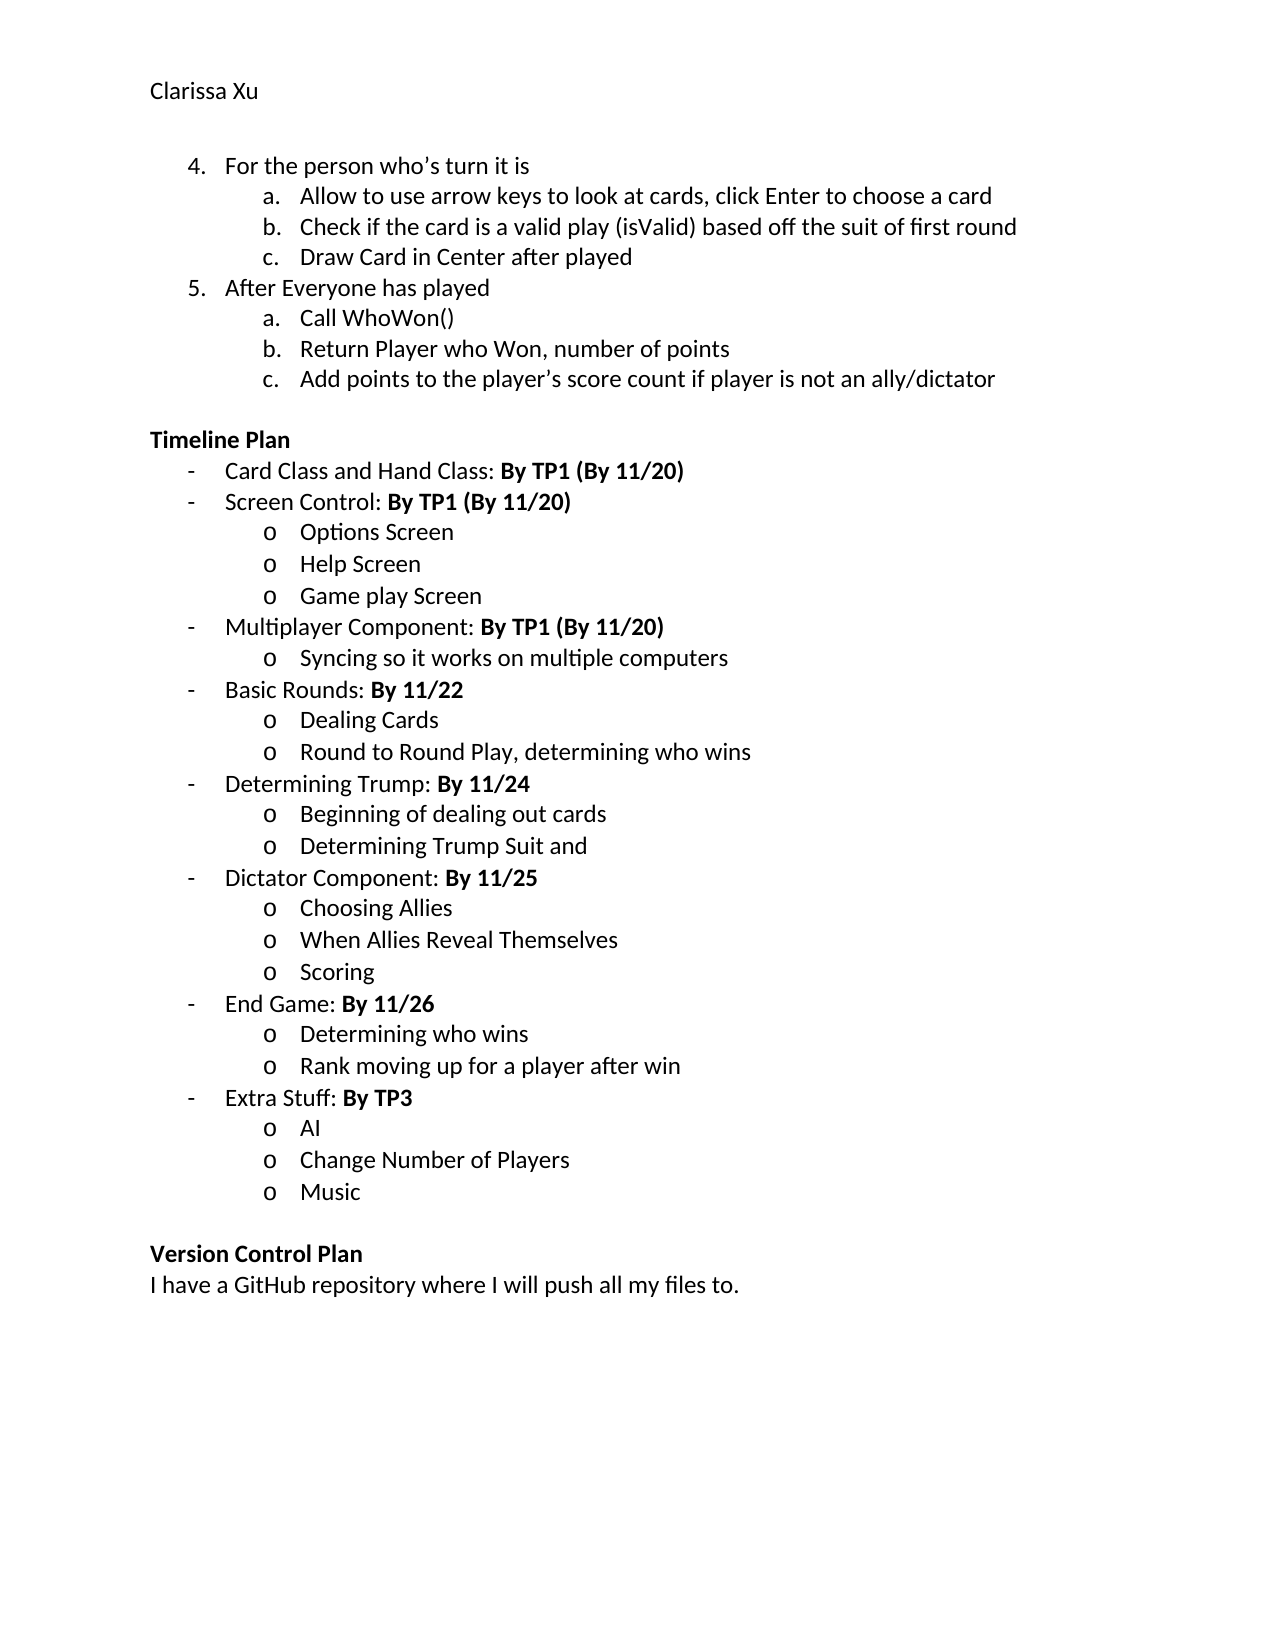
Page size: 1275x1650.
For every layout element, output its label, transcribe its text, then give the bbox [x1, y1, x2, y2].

list Options Screen [262, 516, 1125, 548]
text Timeline Plan [150, 425, 1125, 455]
list When Allies Reveal Themselves [262, 924, 1125, 956]
list Draw Card in Center after played [262, 242, 1125, 272]
list Extra Stuff: By TP3 [187, 1082, 1125, 1112]
list Basic Rounds: By 11/22 [187, 674, 1125, 704]
list Determining Trump Suit and [262, 830, 1125, 862]
list Change Number of Players [262, 1144, 1125, 1176]
list Rank moving up for a player after win [262, 1050, 1125, 1082]
list Round to Round Play, determining who wins [262, 736, 1125, 768]
list Game play Screen [262, 580, 1125, 612]
list Add points to the player’s score count if player is not an ally/dictator [262, 364, 1125, 394]
list Syncing so it works on multiple computers [262, 642, 1125, 674]
list Scoring [262, 956, 1125, 988]
list For the person who’s turn it is [187, 150, 1125, 181]
list End Game: By 11/26 [187, 988, 1125, 1018]
text Version Control Plan [150, 1238, 1125, 1269]
list Beginning of dealing out cards [262, 798, 1125, 830]
text I have a GitHub repository where I will push all my files to. [150, 1269, 1125, 1299]
list Help Screen [262, 548, 1125, 580]
list Call WhoWon() [262, 303, 1125, 333]
list Choosing Allies [262, 892, 1125, 924]
list Music [262, 1176, 1125, 1208]
list Card Class and Hand Class: By TP1 (By 11/20) [187, 455, 1125, 486]
list AI [262, 1112, 1125, 1144]
list Determining Trump: By 11/24 [187, 768, 1125, 798]
list Dictator Component: By 11/25 [187, 862, 1125, 892]
list Multiplayer Component: By TP1 (By 11/20) [187, 612, 1125, 642]
list Dealing Cards [262, 704, 1125, 736]
list Check if the card is a valid play (isValid) based off the suit of first round [262, 211, 1125, 242]
list Return Player who Won, number of points [262, 333, 1125, 364]
list Screen Control: By TP1 (By 11/20) [187, 486, 1125, 516]
list Allow to use arrow keys to look at cards, click Enter to choose a card [262, 181, 1125, 211]
list Determining who wins [262, 1018, 1125, 1050]
list After Everyone has played [187, 272, 1125, 303]
